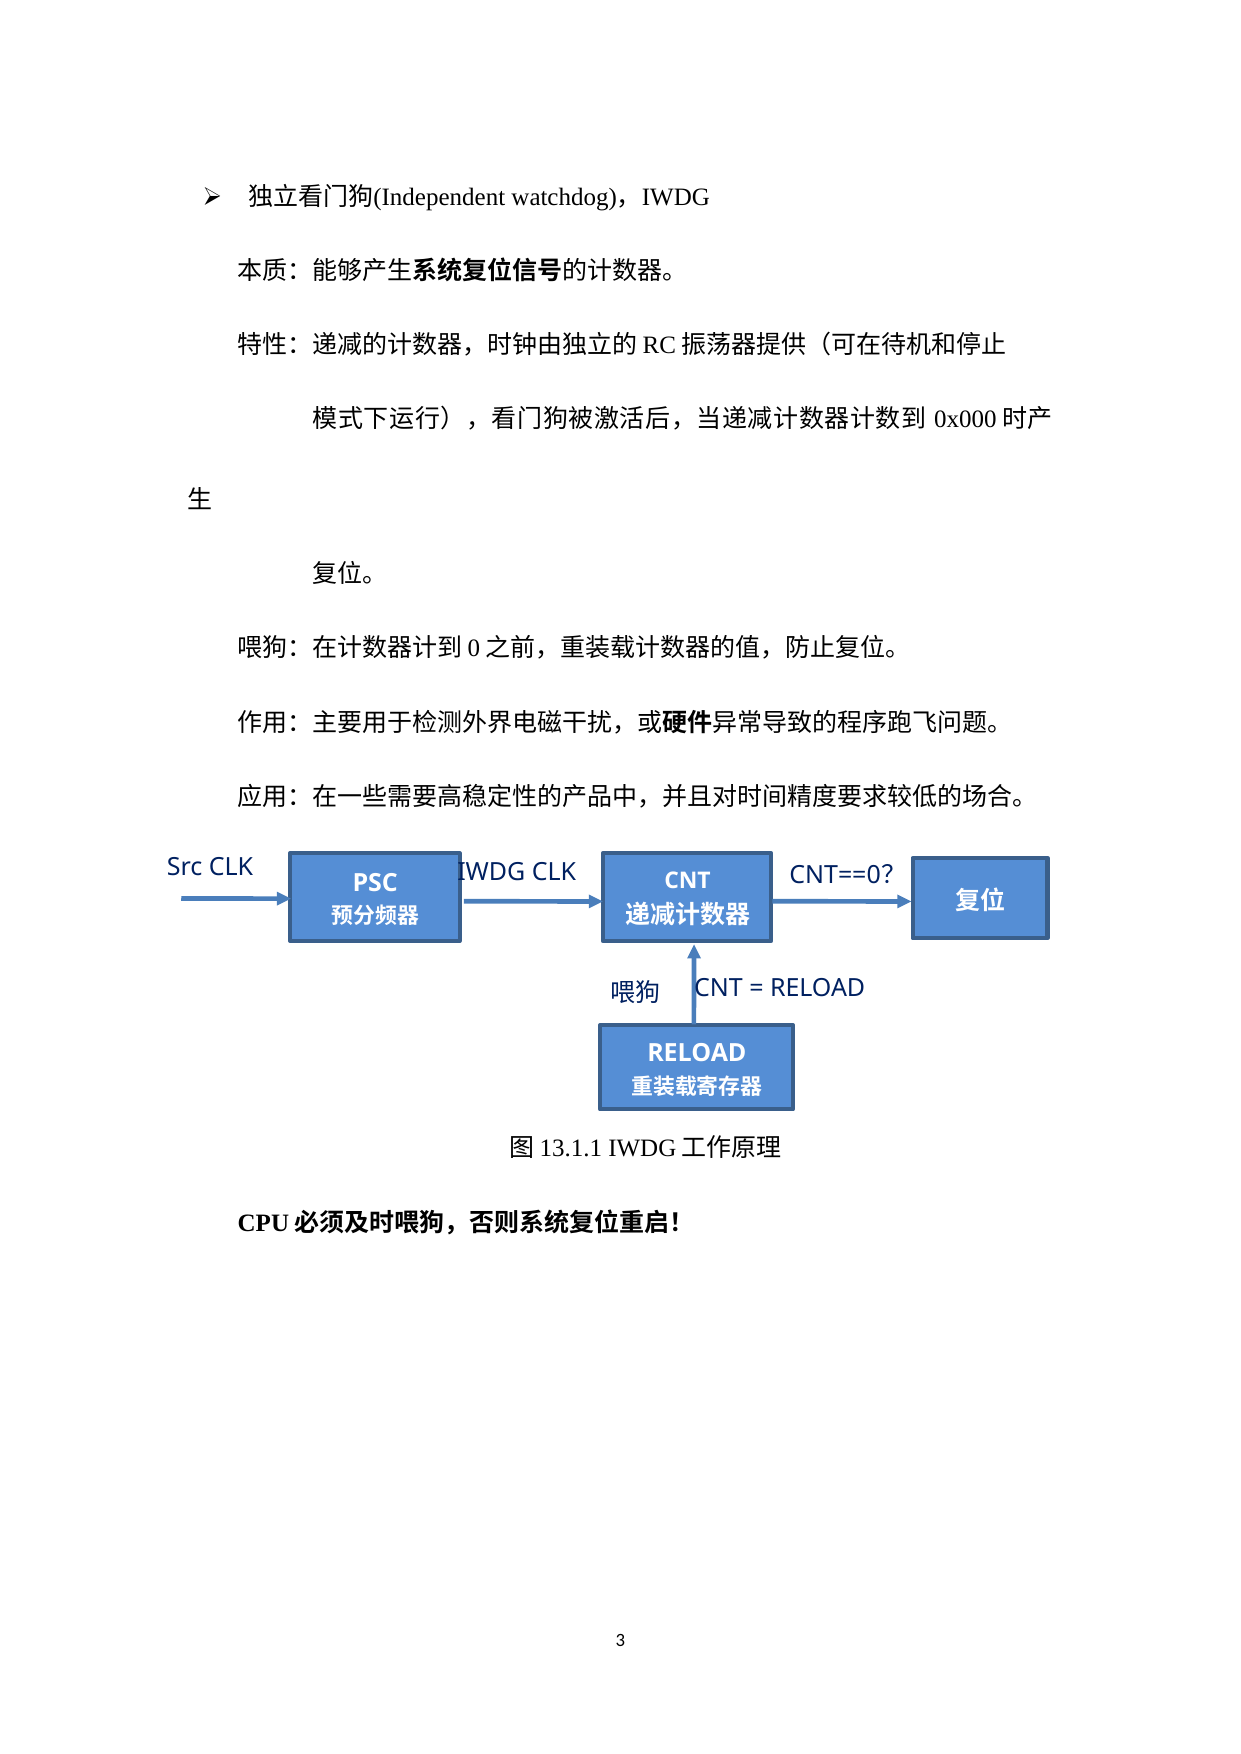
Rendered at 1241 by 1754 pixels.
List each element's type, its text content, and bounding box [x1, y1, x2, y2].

text 本质：能够产生系统复位信号的计数器。 [187, 236, 1053, 301]
text 作用：主要用于检测外界电磁干扰，或硬件异常导致的程序跑飞问题。 [187, 688, 1053, 753]
text 特性：递减的计数器，时钟由独立的RC振荡器提供（可在待机和停止 [187, 310, 1053, 375]
list 复位。 [187, 539, 1053, 604]
list 独立看门狗(Independent watchdog)，IWDG [202, 162, 1053, 227]
text 应用：在一些需要高稳定性的产品中，并且对时间精度要求较低的场合。 [187, 762, 1053, 827]
list 模式下运行），看门狗被激活后，当递减计数器计数到0x000时产生 [187, 384, 1053, 530]
text CPU必须及时喂狗，否则系统复位重启！ [187, 1188, 1053, 1253]
text 图13.1.1 IWDG工作原理 [187, 1113, 1053, 1178]
text 喂狗：在计数器计到0之前，重装载计数器的值，防止复位。 [187, 613, 1053, 678]
